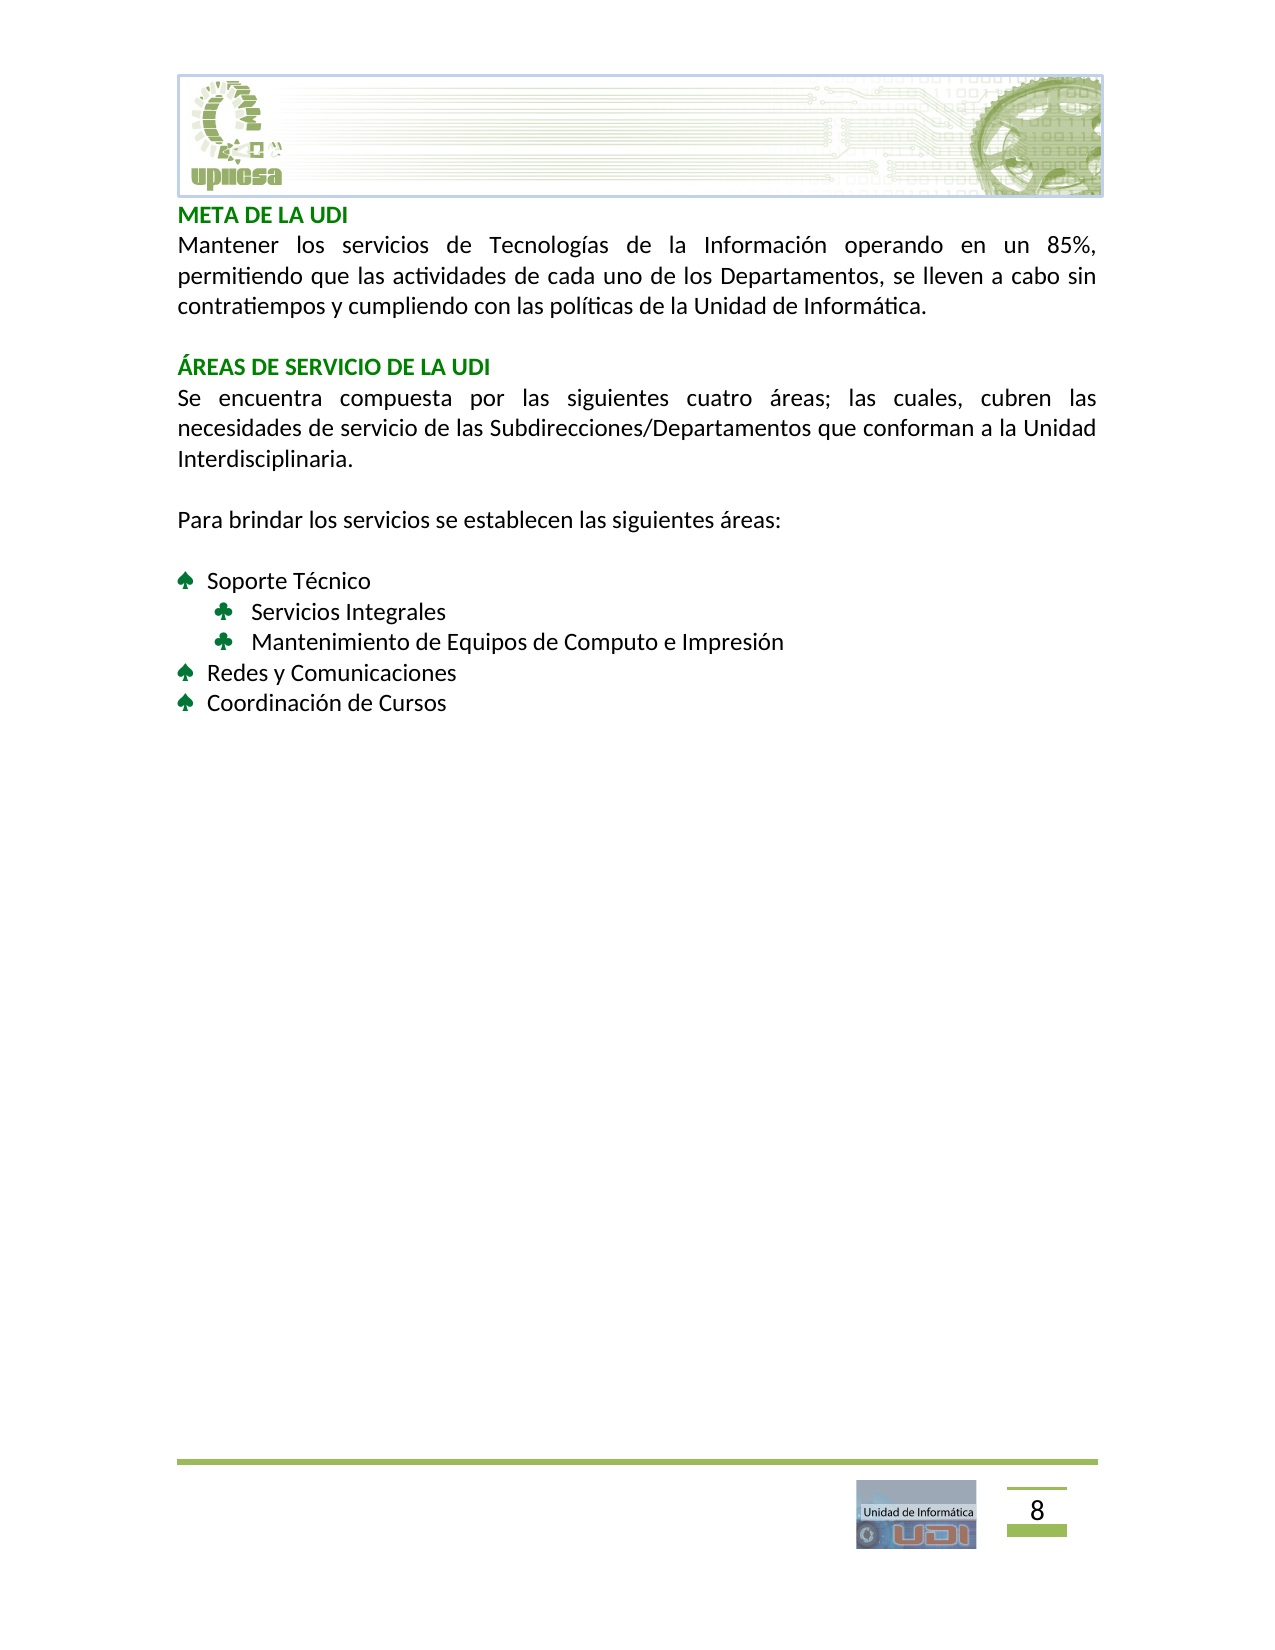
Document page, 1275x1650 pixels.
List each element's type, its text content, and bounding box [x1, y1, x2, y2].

picture [856, 1480, 977, 1549]
list Servicios Integrales [213, 596, 1098, 626]
list Coordinación de Cursos [177, 687, 1098, 718]
text META DE LA UDI [177, 199, 1098, 229]
text ÁREAS DE SERVICIO DE LA UDI [177, 351, 1098, 382]
list Redes y Comunicaciones [177, 657, 1098, 687]
text Mantener los servicios de Tecnologías de la Información operando en un 85%, permitiendo que las actividades de cada uno de los Departamentos, se lleven a cabo sin contratiempos y cumpliendo con las políticas de la Unidad de Informática. [177, 229, 1098, 321]
list Soporte Técnico [177, 565, 1098, 596]
text Para brindar los servicios se establecen las siguientes áreas: [177, 504, 1098, 534]
text Se encuentra compuesta por las siguientes cuatro áreas; las cuales, cubren las necesidades de servicio de las Subdirecciones/Departamentos que conforman a la Unidad Interdisciplinaria. [177, 382, 1098, 473]
list Mantenimiento de Equipos de Computo e Impresión [213, 626, 1098, 657]
